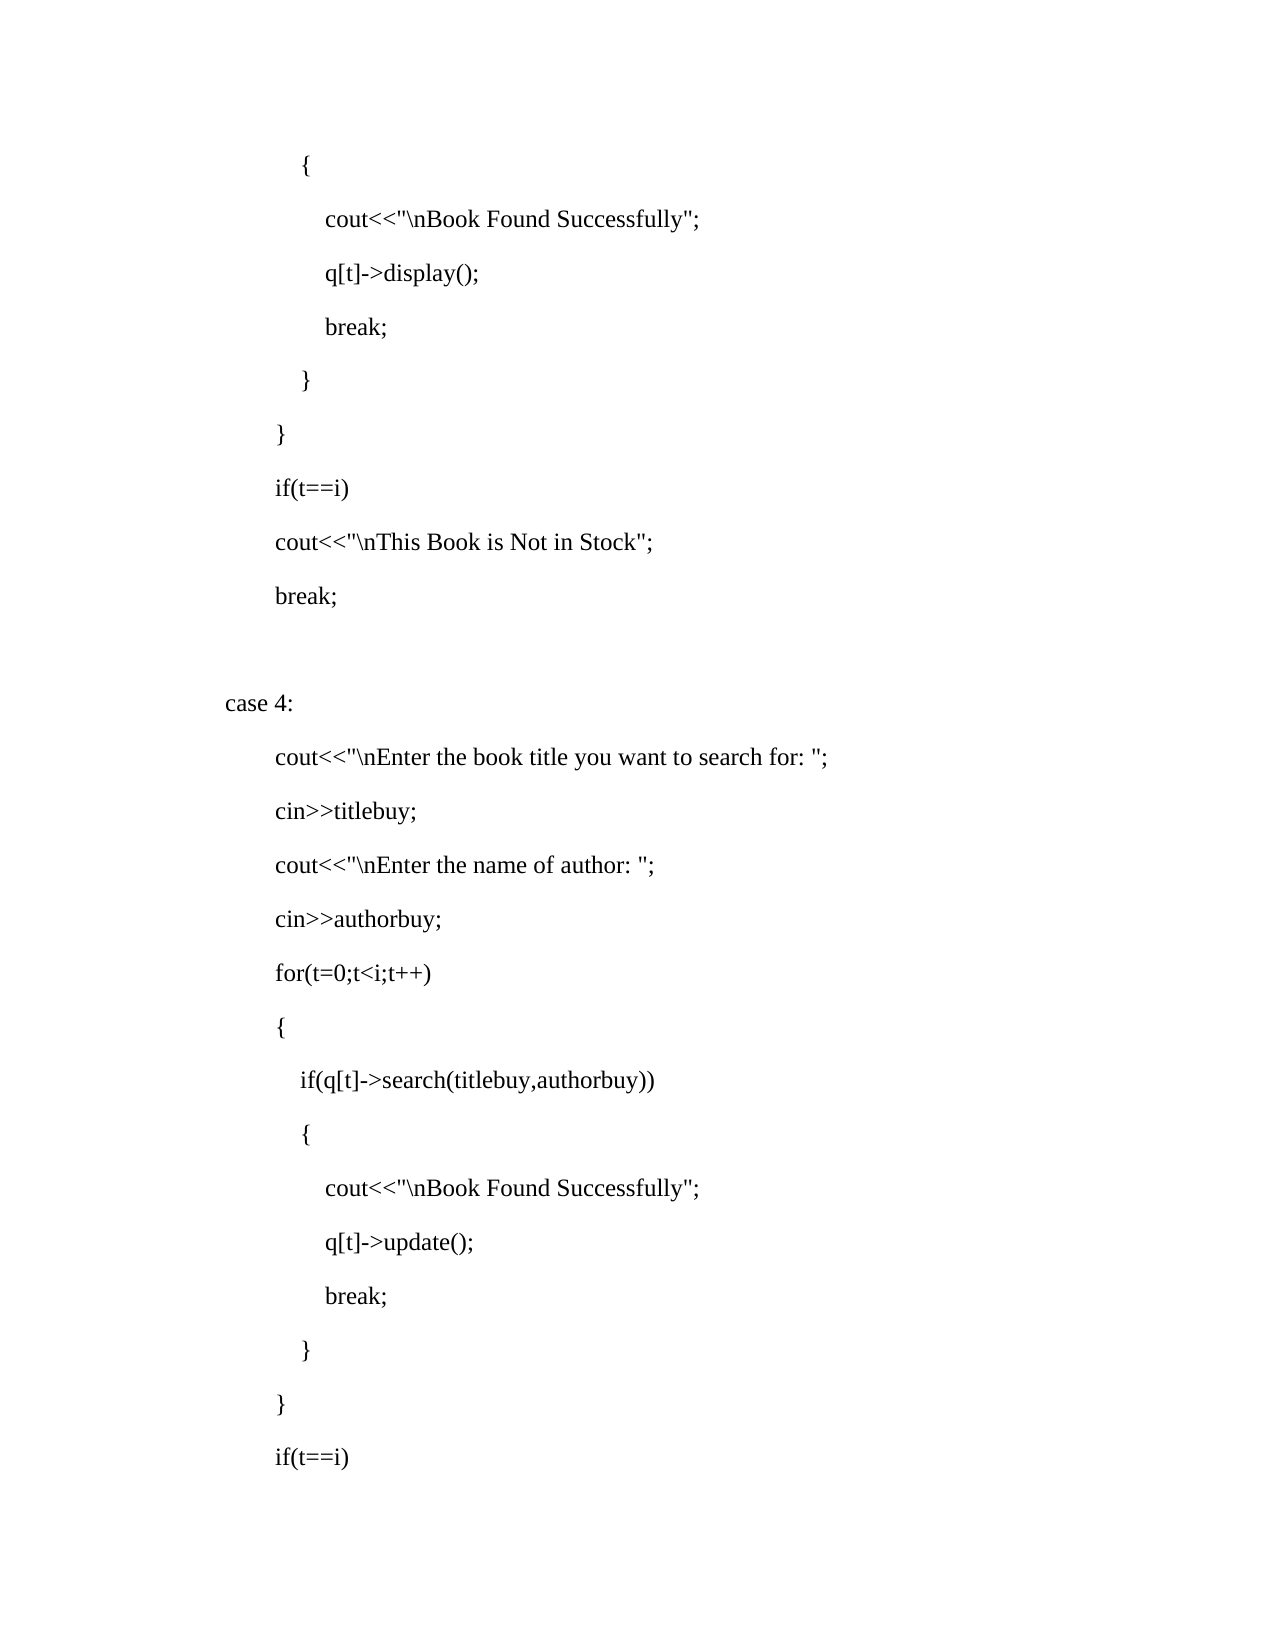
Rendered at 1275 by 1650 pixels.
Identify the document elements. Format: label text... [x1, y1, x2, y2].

text { [150, 150, 1125, 179]
text if(q[t]->search(titlebuy,authorbuy)) [150, 1066, 1125, 1094]
text { [150, 1012, 1125, 1040]
text if(t==i) [150, 473, 1125, 502]
text cin>>authorbuy; [150, 904, 1125, 933]
text for(t=0;t<i;t++) [150, 958, 1125, 987]
text break; [150, 1281, 1125, 1310]
text } [150, 365, 1125, 394]
text break; [150, 581, 1125, 609]
text if(t==i) [150, 1442, 1125, 1471]
text } [150, 419, 1125, 448]
text cout<<"\nThis Book is Not in Stock"; [150, 527, 1125, 556]
text } [150, 1389, 1125, 1417]
text { [150, 1119, 1125, 1148]
text q[t]->update(); [150, 1227, 1125, 1256]
text } [150, 1335, 1125, 1363]
text cout<<"\nEnter the name of author: "; [150, 850, 1125, 879]
text cout<<"\nBook Found Successfully"; [150, 1173, 1125, 1202]
text cout<<"\nBook Found Successfully"; [150, 204, 1125, 233]
text cin>>titlebuy; [150, 796, 1125, 825]
text cout<<"\nEnter the book title you want to search for: "; [150, 742, 1125, 771]
text break; [150, 312, 1125, 340]
text case 4: [150, 688, 1125, 717]
text q[t]->display(); [150, 258, 1125, 286]
